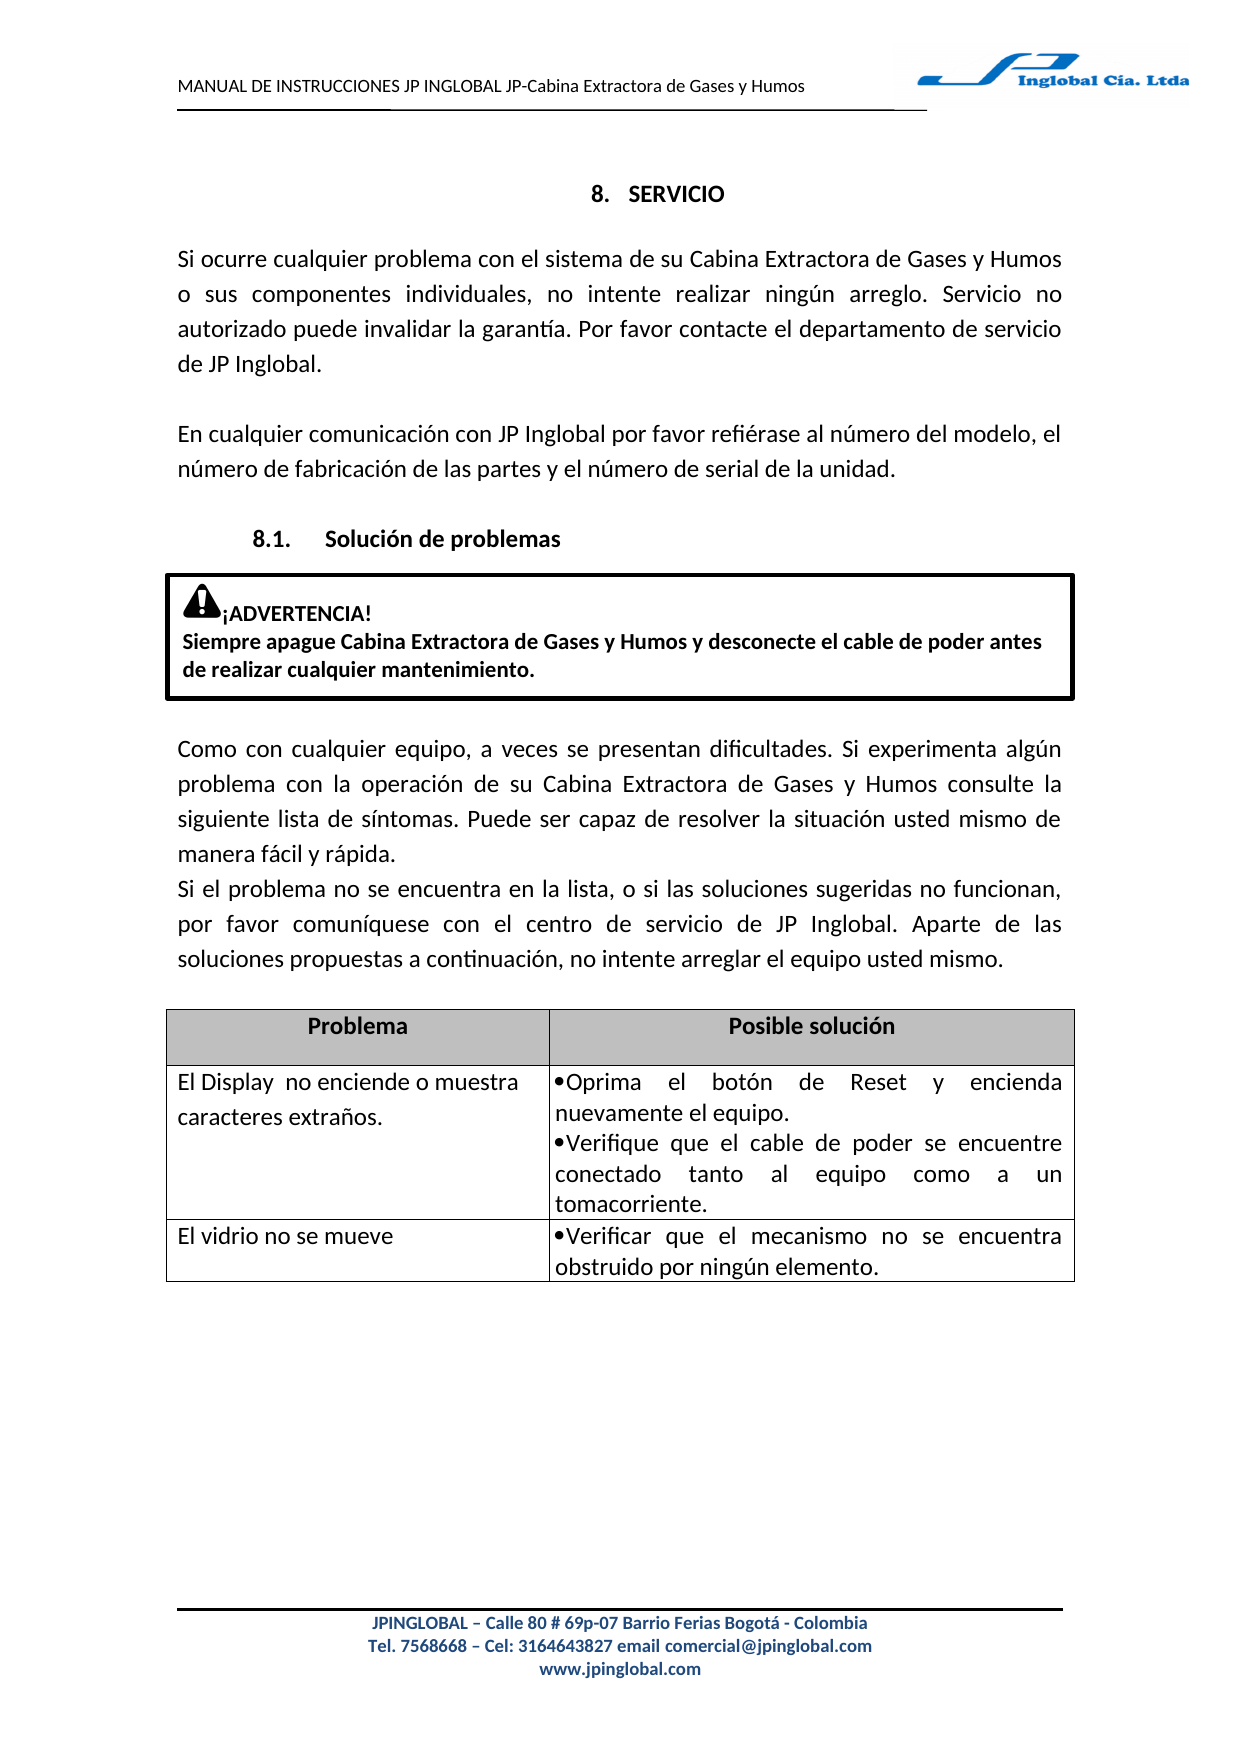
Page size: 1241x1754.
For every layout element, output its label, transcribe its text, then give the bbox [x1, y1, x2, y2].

table_cell Oprima el botón de Reset y encienda nuevamente el equipo. Verifique que el cable de poder se encuentre conectado tanto al equipo como a un tomacorriente. [550, 1066, 1074, 1219]
table_header Problema [167, 1010, 549, 1065]
text En cualquier comunicación con JP Inglobal por favor refiérase al número del modelo, el número de fabricación de las partes y el número de serial de la unidad. [177, 419, 1063, 484]
text Si el problema no se encuentra en la lista, o si las soluciones sugeridas no funcionan, por favor comuníquese con el centro de servicio de JP Inglobal. Aparte de las soluciones propuestas a continuación, no intente arreglar el equipo usted mismo. [177, 874, 1063, 974]
table_cell El vidrio no se mueve [167, 1220, 549, 1281]
table_header Posible solución [550, 1010, 1074, 1065]
text Si ocurre cualquier problema con el sistema de su Cabina Extractora de Gases y Humos o sus componentes individuales, no intente realizar ningún arreglo. Servicio no autorizado puede invalidar la garantía. Por favor contacte el departamento de servicio de JP Inglobal. [177, 244, 1063, 379]
table_cell Verificar que el mecanismo no se encuentra obstruido por ningún elemento. [550, 1220, 1074, 1281]
list SERVICIO [252, 178, 1063, 209]
table_cell El Display no enciende o muestra caracteres extraños. [167, 1066, 549, 1219]
text Como con cualquier equipo, a veces se presentan dificultades. Si experimenta algún problema con la operación de su Cabina Extractora de Gases y Humos consulte la siguiente lista de síntomas. Puede ser capaz de resolver la situación usted mismo de manera fácil y rápida. [177, 734, 1063, 869]
picture [182, 582, 222, 622]
list Solución de problemas [252, 524, 1063, 554]
